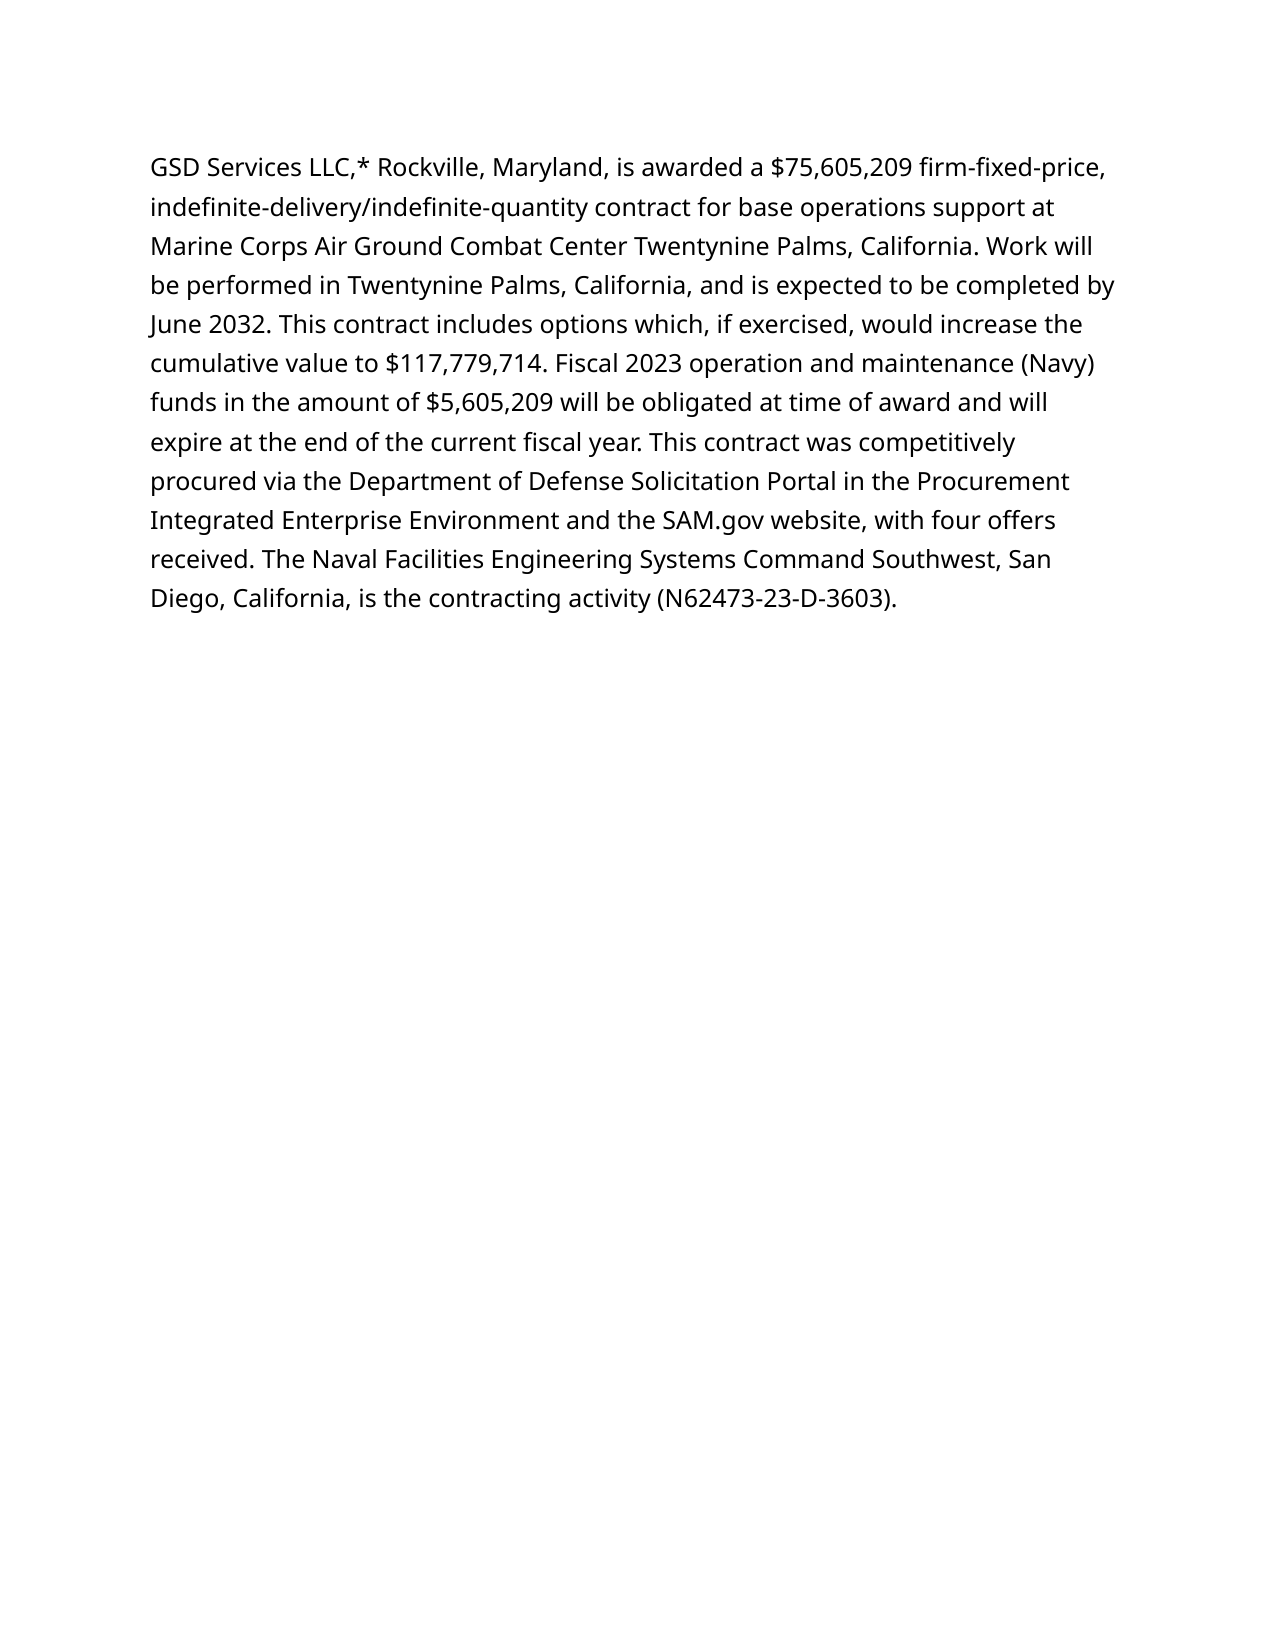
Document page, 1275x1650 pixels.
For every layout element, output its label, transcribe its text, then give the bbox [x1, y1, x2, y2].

text GSD Services LLC,* Rockville, Maryland, is awarded a $75,605,209 firm-fixed-price, indefinite-delivery/indefinite-quantity contract for base operations support at Marine Corps Air Ground Combat Center Twentynine Palms, California. Work will be performed in Twentynine Palms, California, and is expected to be completed by June 2032. This contract includes options which, if exercised, would increase the cumulative value to $117,779,714. Fiscal 2023 operation and maintenance (Navy) funds in the amount of $5,605,209 will be obligated at time of award and will expire at the end of the current fiscal year. This contract was competitively procured via the Department of Defense Solicitation Portal in the Procurement Integrated Enterprise Environment and the SAM.gov website, with four offers received. The Naval Facilities Engineering Systems Command Southwest, San Diego, California, is the contracting activity (N62473-23-D-3603). [150, 150, 1125, 615]
